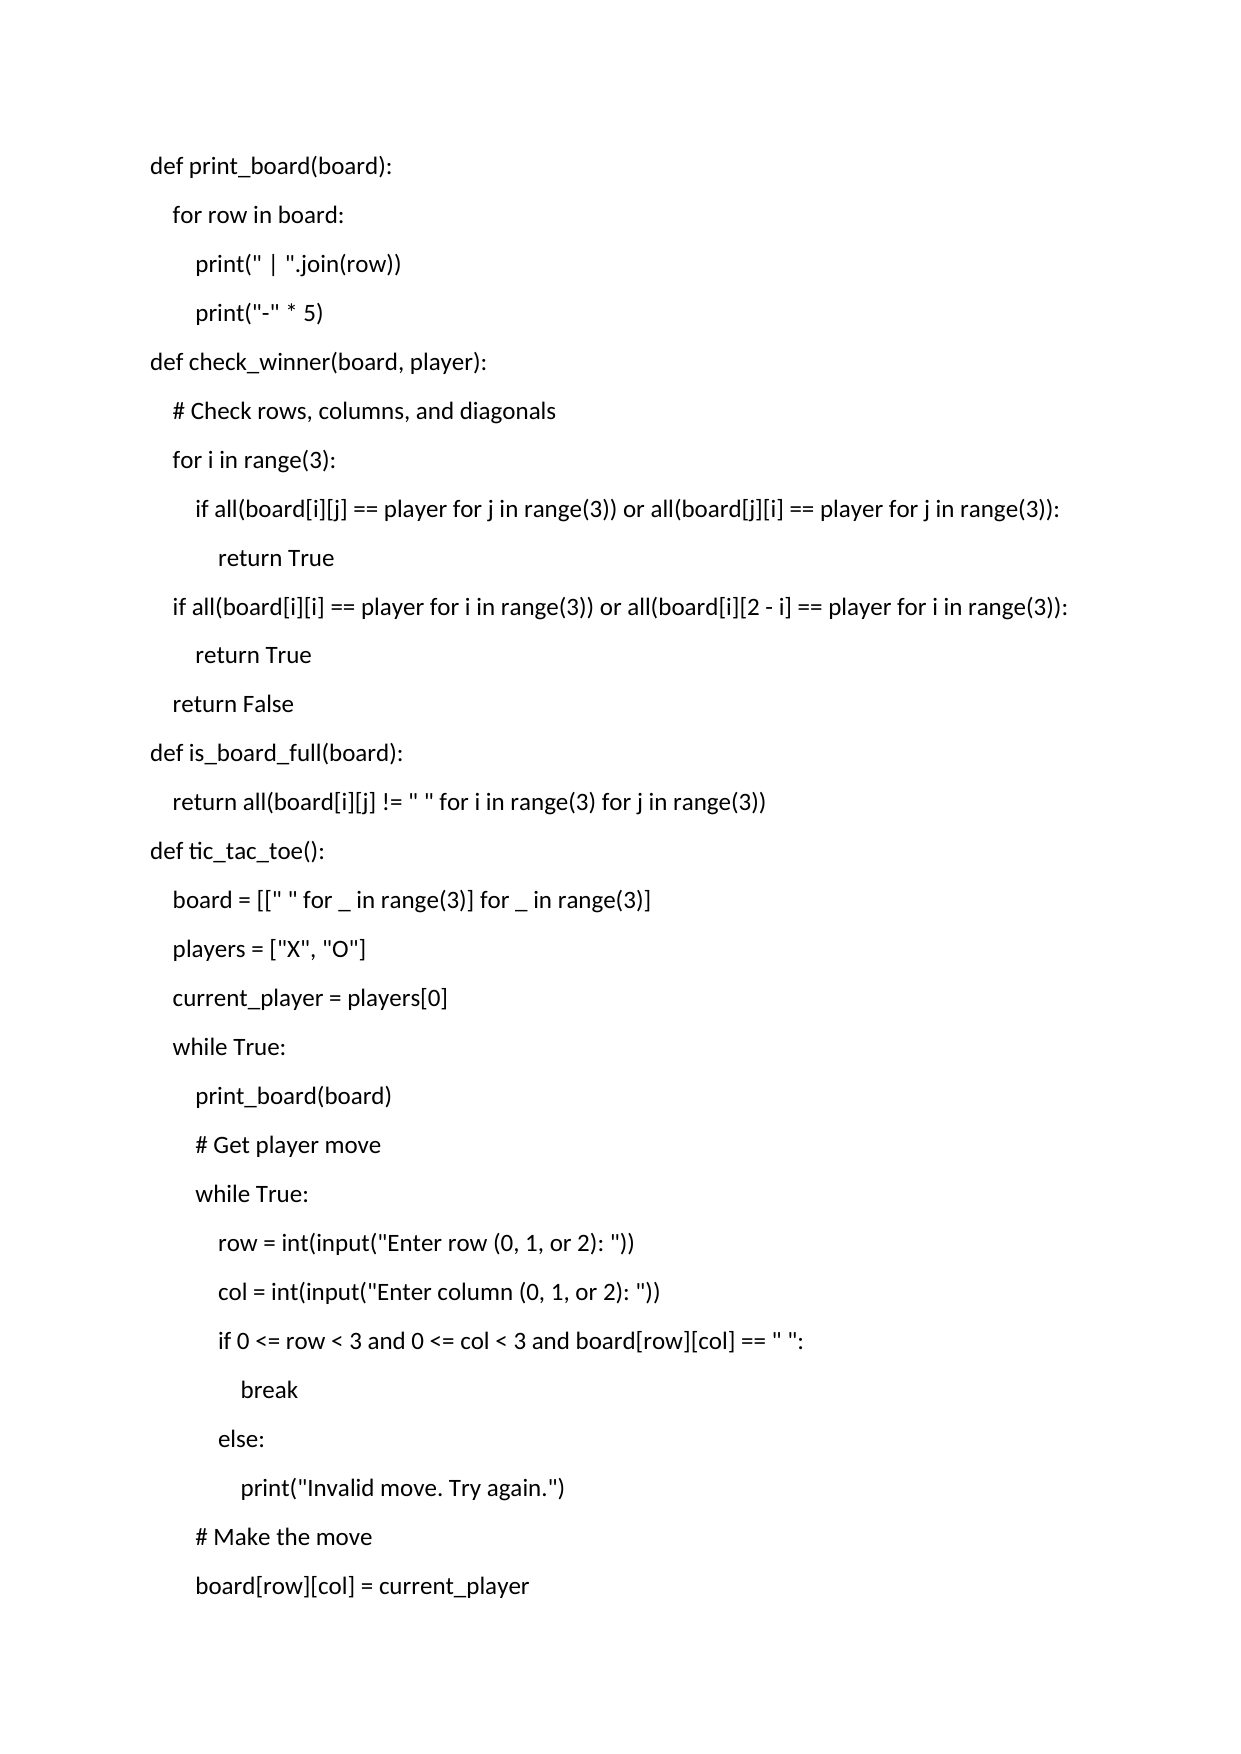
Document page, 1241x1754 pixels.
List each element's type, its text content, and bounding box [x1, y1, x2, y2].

text def tic_tac_toe(): [150, 835, 1090, 866]
text def check_winner(board, player): [150, 346, 1090, 376]
text col = int(input("Enter column (0, 1, or 2): ")) [150, 1276, 1090, 1307]
text players = ["X", "O"] [150, 933, 1090, 964]
text for row in board: [150, 199, 1090, 229]
text print(" | ".join(row)) [150, 248, 1090, 278]
text return all(board[i][j] != " " for i in range(3) for j in range(3)) [150, 786, 1090, 817]
text if all(board[i][j] == player for j in range(3)) or all(board[j][i] == player for j in range(3)): [150, 493, 1090, 523]
text row = int(input("Enter row (0, 1, or 2): ")) [150, 1227, 1090, 1258]
text # Make the move [150, 1521, 1090, 1551]
text if all(board[i][i] == player for i in range(3)) or all(board[i][2 - i] == player for i in range(3)): [150, 591, 1090, 621]
text # Check rows, columns, and diagonals [150, 395, 1090, 425]
text # Get player move [150, 1129, 1090, 1160]
text for i in range(3): [150, 444, 1090, 474]
text def is_board_full(board): [150, 737, 1090, 768]
text print("Invalid move. Try again.") [150, 1472, 1090, 1502]
text current_player = players[0] [150, 982, 1090, 1013]
text break [150, 1374, 1090, 1404]
text return True [150, 542, 1090, 572]
text print_board(board) [150, 1080, 1090, 1111]
text while True: [150, 1178, 1090, 1209]
text print("-" * 5) [150, 297, 1090, 327]
text while True: [150, 1031, 1090, 1062]
text else: [150, 1423, 1090, 1453]
text def print_board(board): [150, 150, 1090, 181]
text if 0 <= row < 3 and 0 <= col < 3 and board[row][col] == " ": [150, 1325, 1090, 1356]
text return False [150, 688, 1090, 719]
text board = [[" " for _ in range(3)] for _ in range(3)] [150, 884, 1090, 915]
text return True [150, 639, 1090, 670]
text board[row][col] = current_player [150, 1570, 1090, 1600]
